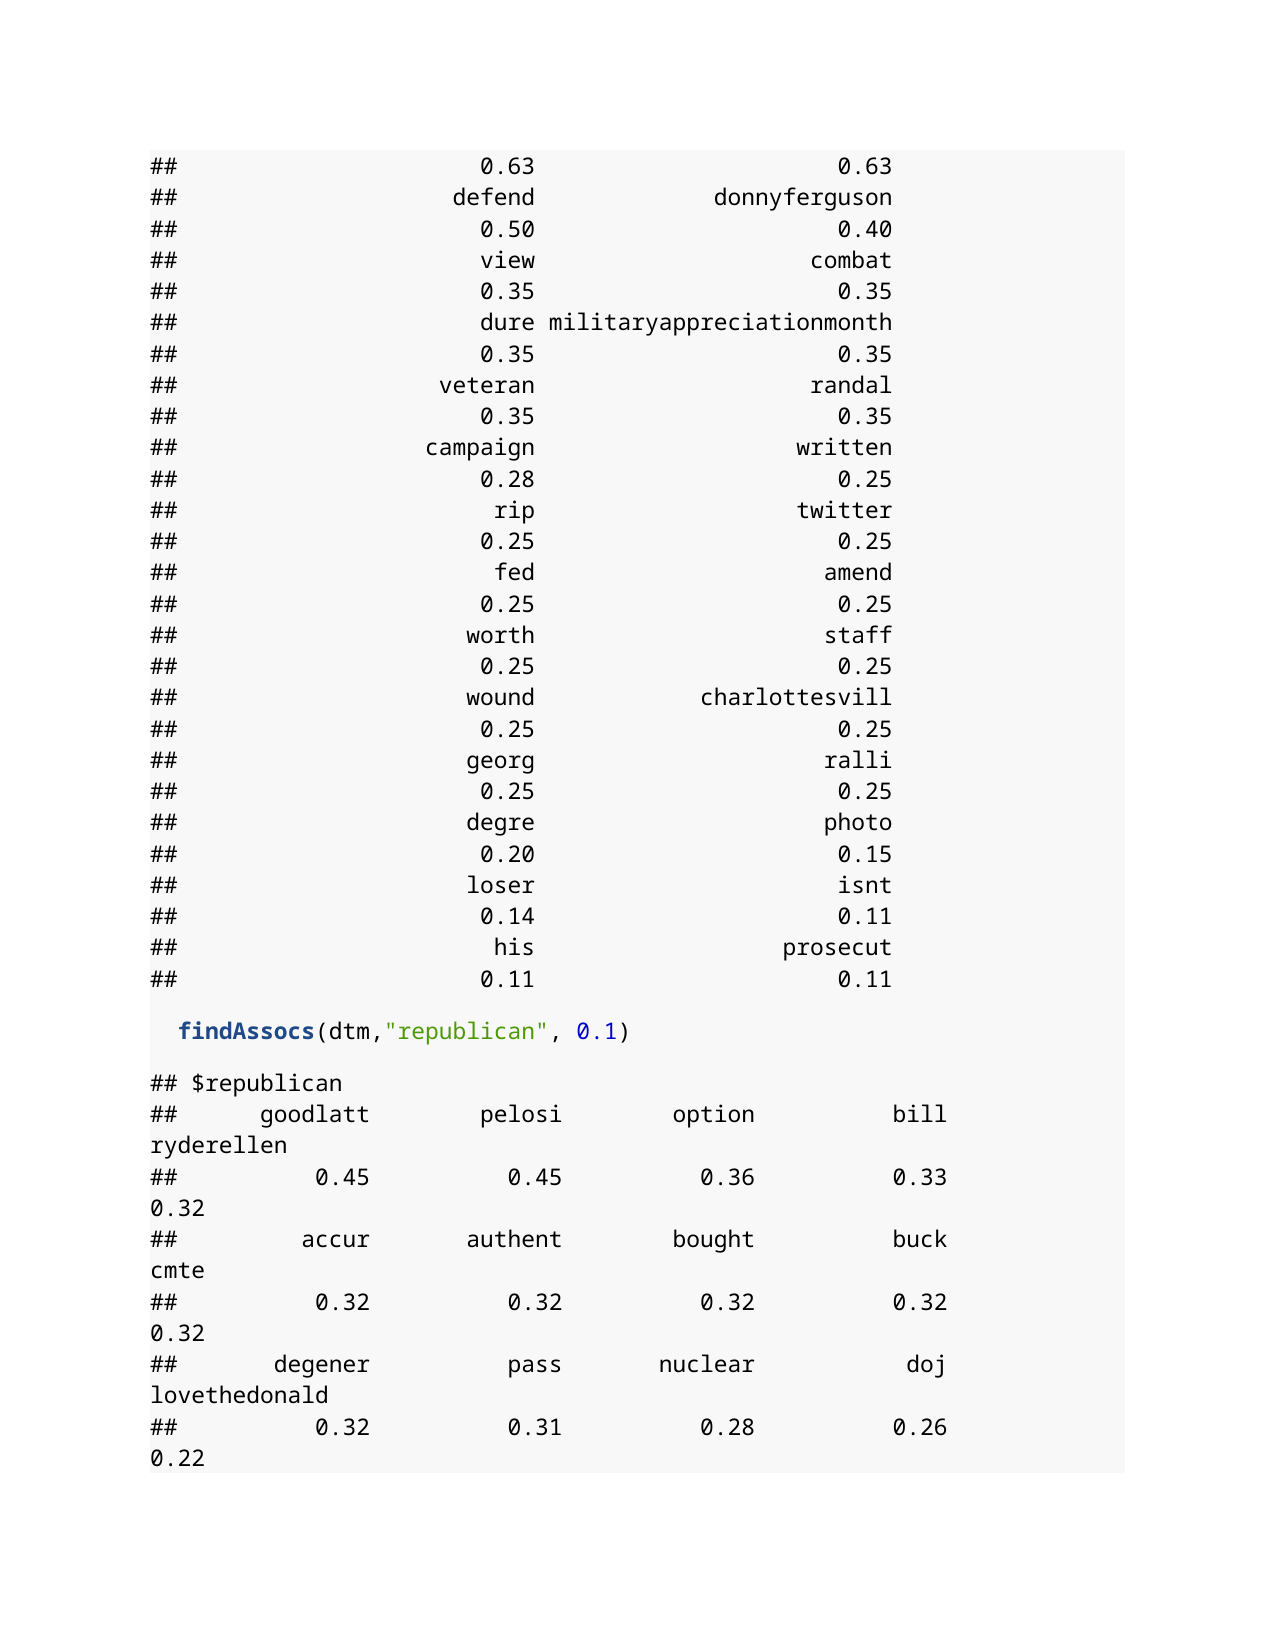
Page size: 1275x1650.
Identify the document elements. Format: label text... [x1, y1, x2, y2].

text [150, 150, 1125, 994]
text findAssocs(dtm,"republican", 0.1) [150, 1014, 1125, 1046]
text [150, 1067, 1125, 1473]
